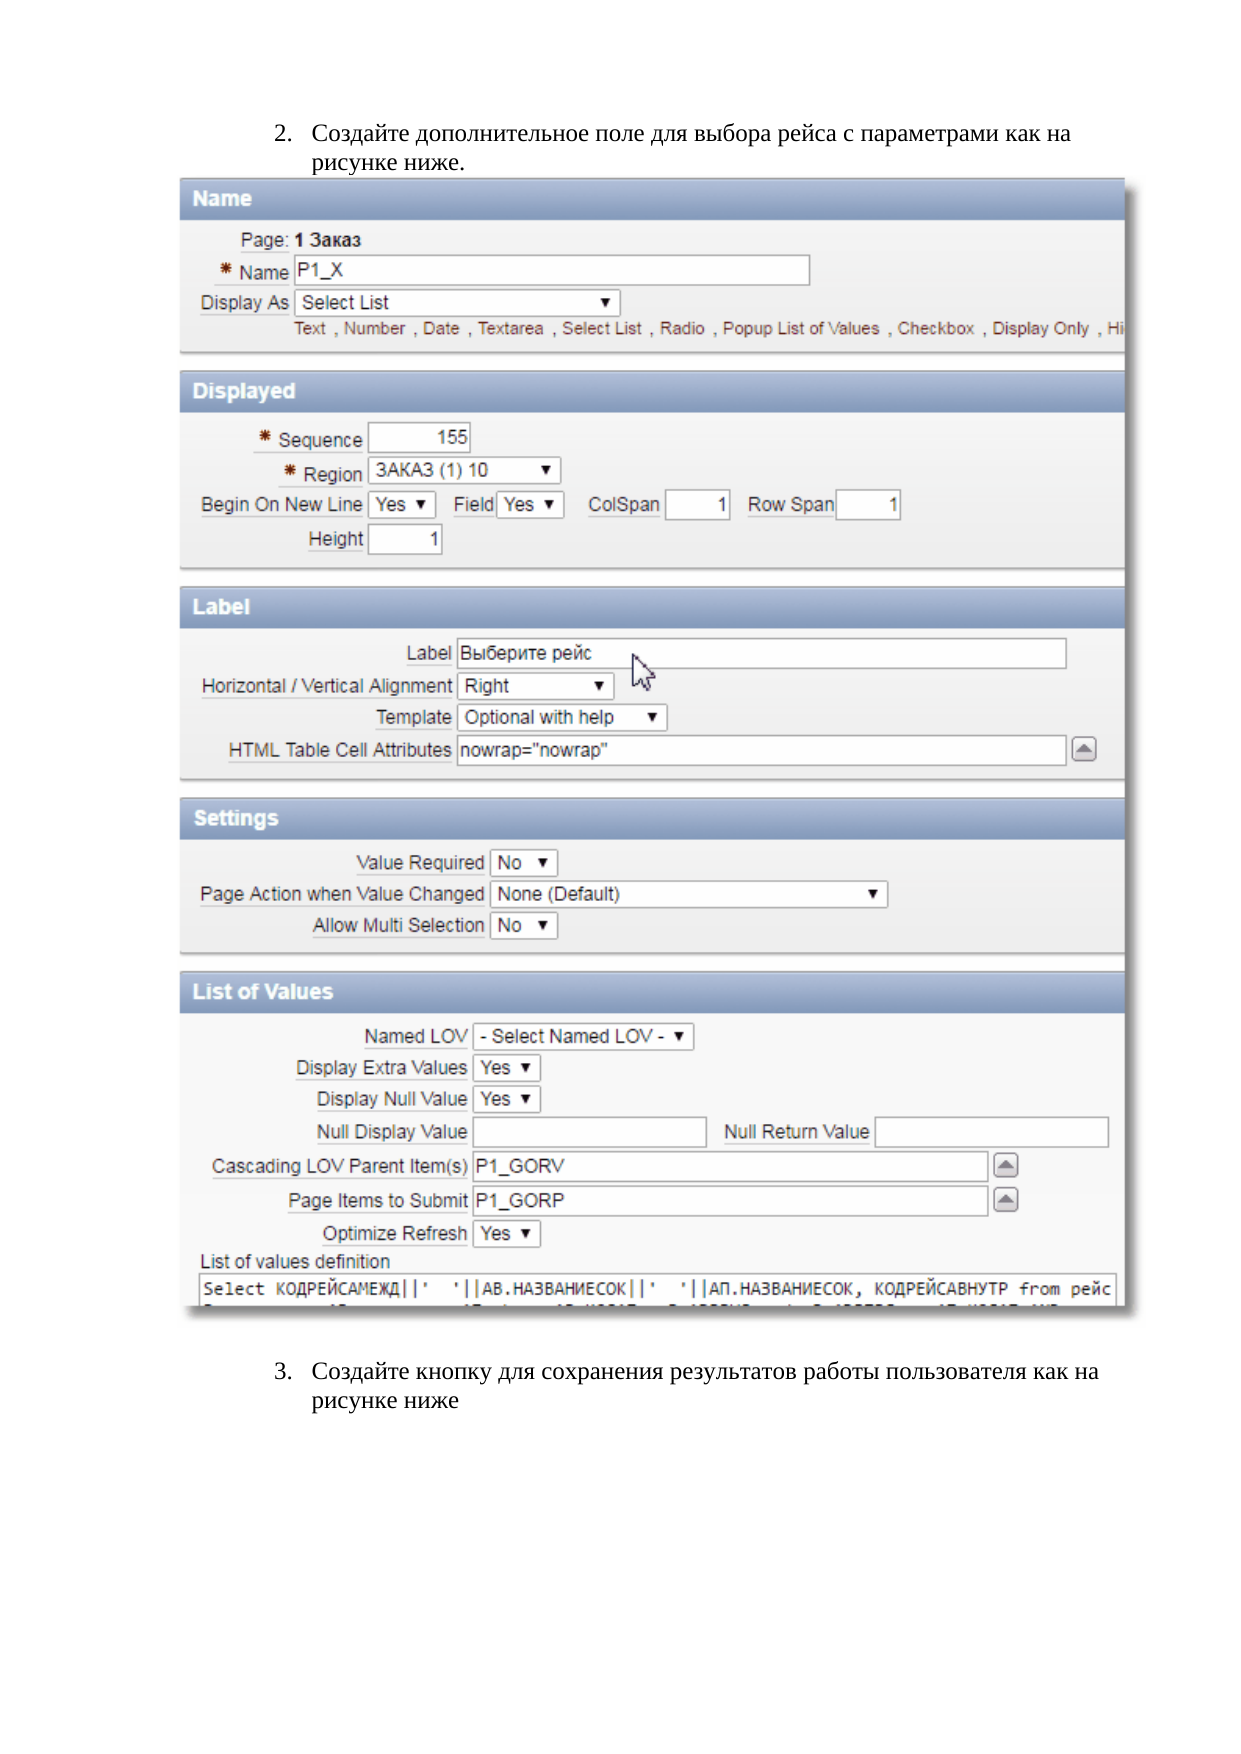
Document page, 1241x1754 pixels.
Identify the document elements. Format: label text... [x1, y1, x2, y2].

picture [177, 175, 1147, 1328]
list Создайте дополнительное поле для выбора рейса с параметрами как на рисунке ниже. [274, 118, 1152, 176]
list Создайте кнопку для сохранения результатов работы пользователя как на рисунке ниже [274, 1356, 1152, 1413]
